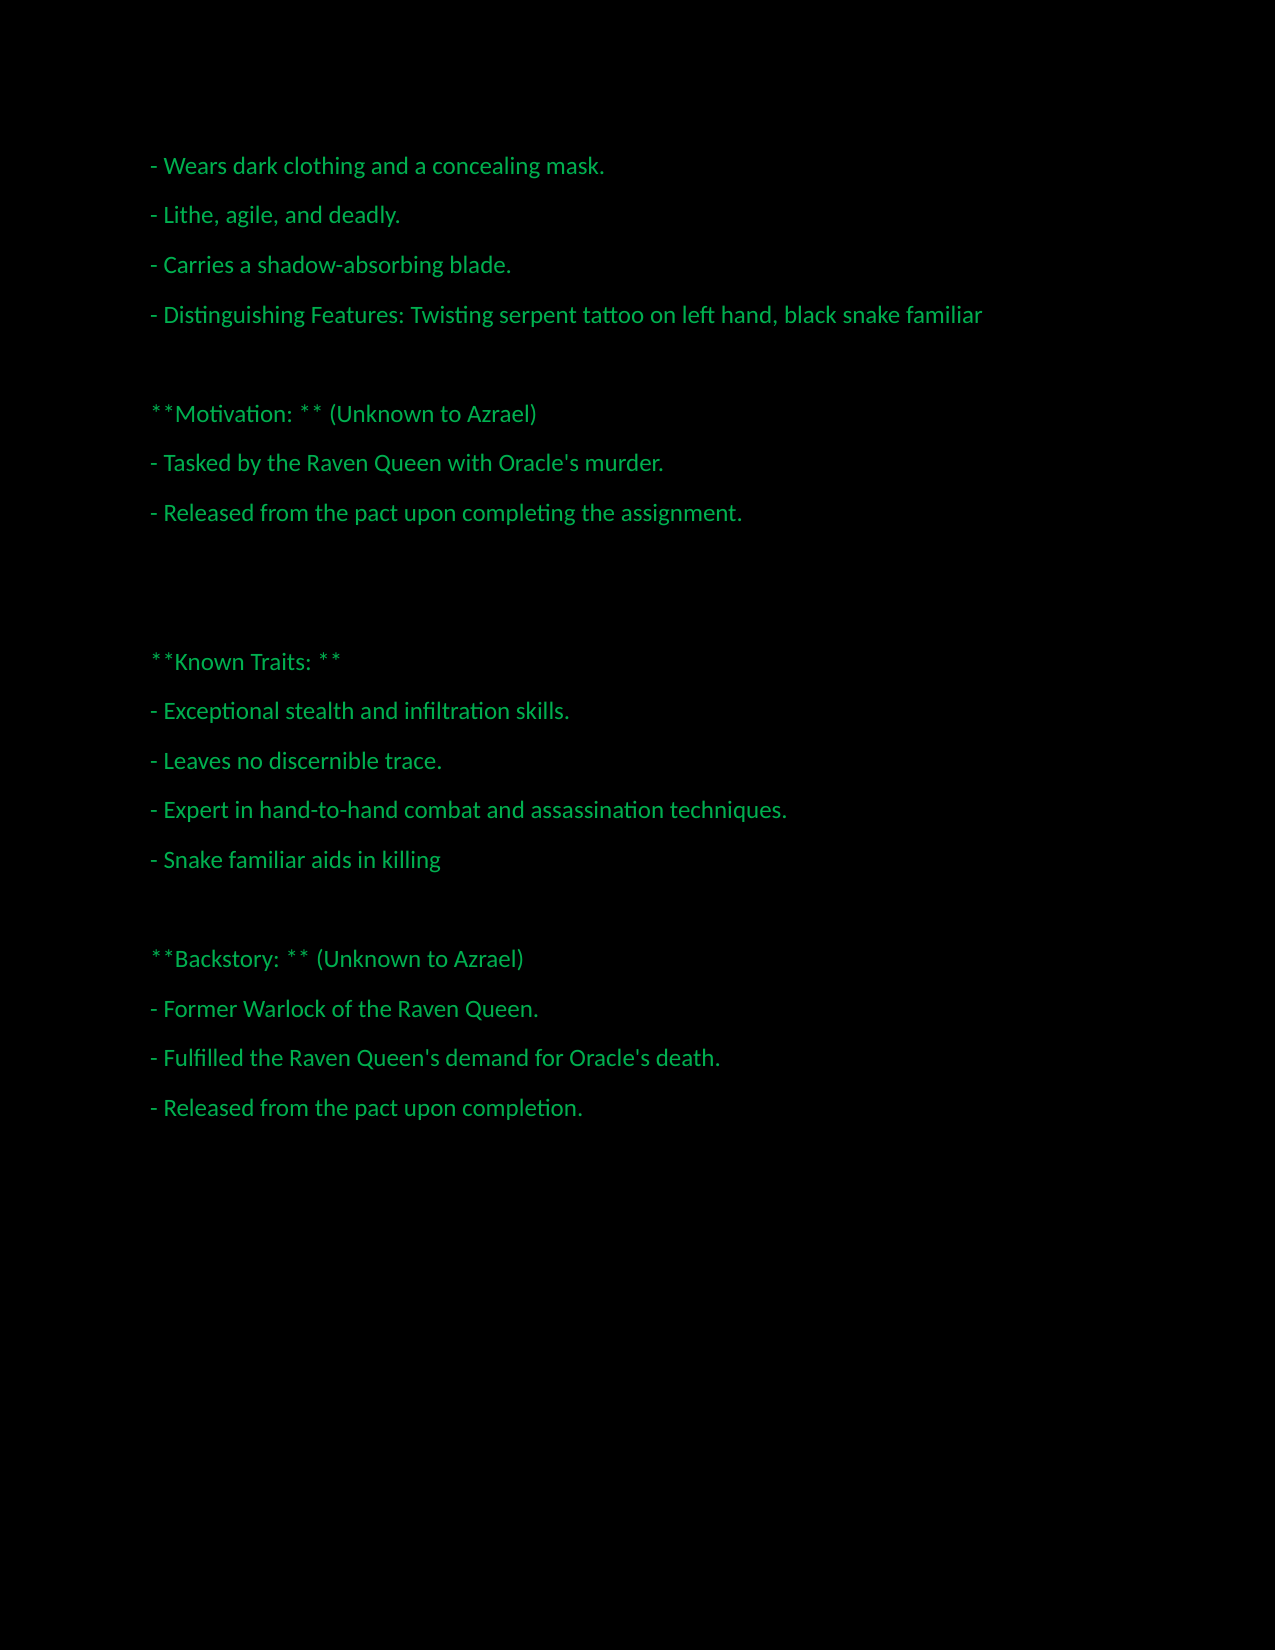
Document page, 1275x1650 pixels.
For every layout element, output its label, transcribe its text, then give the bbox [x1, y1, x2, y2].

text **Backstory: ** (Unknown to Azrael) [150, 943, 1125, 974]
text - Released from the pact upon completion. [150, 1092, 1125, 1123]
text - Lithe, agile, and deadly. [150, 199, 1125, 230]
text - Distinguishing Features: Twisting serpent tattoo on left hand, black snake familiar [150, 299, 1125, 329]
text - Exceptional stealth and infiltration skills. [150, 695, 1125, 726]
text **Known Traits: ** [150, 646, 1125, 676]
text - Wears dark clothing and a concealing mask. [150, 150, 1125, 181]
text - Fulfilled the Raven Queen's demand for Oracle's death. [150, 1042, 1125, 1073]
text - Leaves no discernible trace. [150, 745, 1125, 776]
text - Released from the pact upon completing the assignment. [150, 497, 1125, 528]
text - Snake familiar aids in killing [150, 844, 1125, 875]
text - Expert in hand-to-hand combat and assassination techniques. [150, 794, 1125, 825]
text - Tasked by the Raven Queen with Oracle's murder. [150, 447, 1125, 478]
text - Carries a shadow-absorbing blade. [150, 249, 1125, 280]
text **Motivation: ** (Unknown to Azrael) [150, 398, 1125, 428]
text - Former Warlock of the Raven Queen. [150, 993, 1125, 1023]
